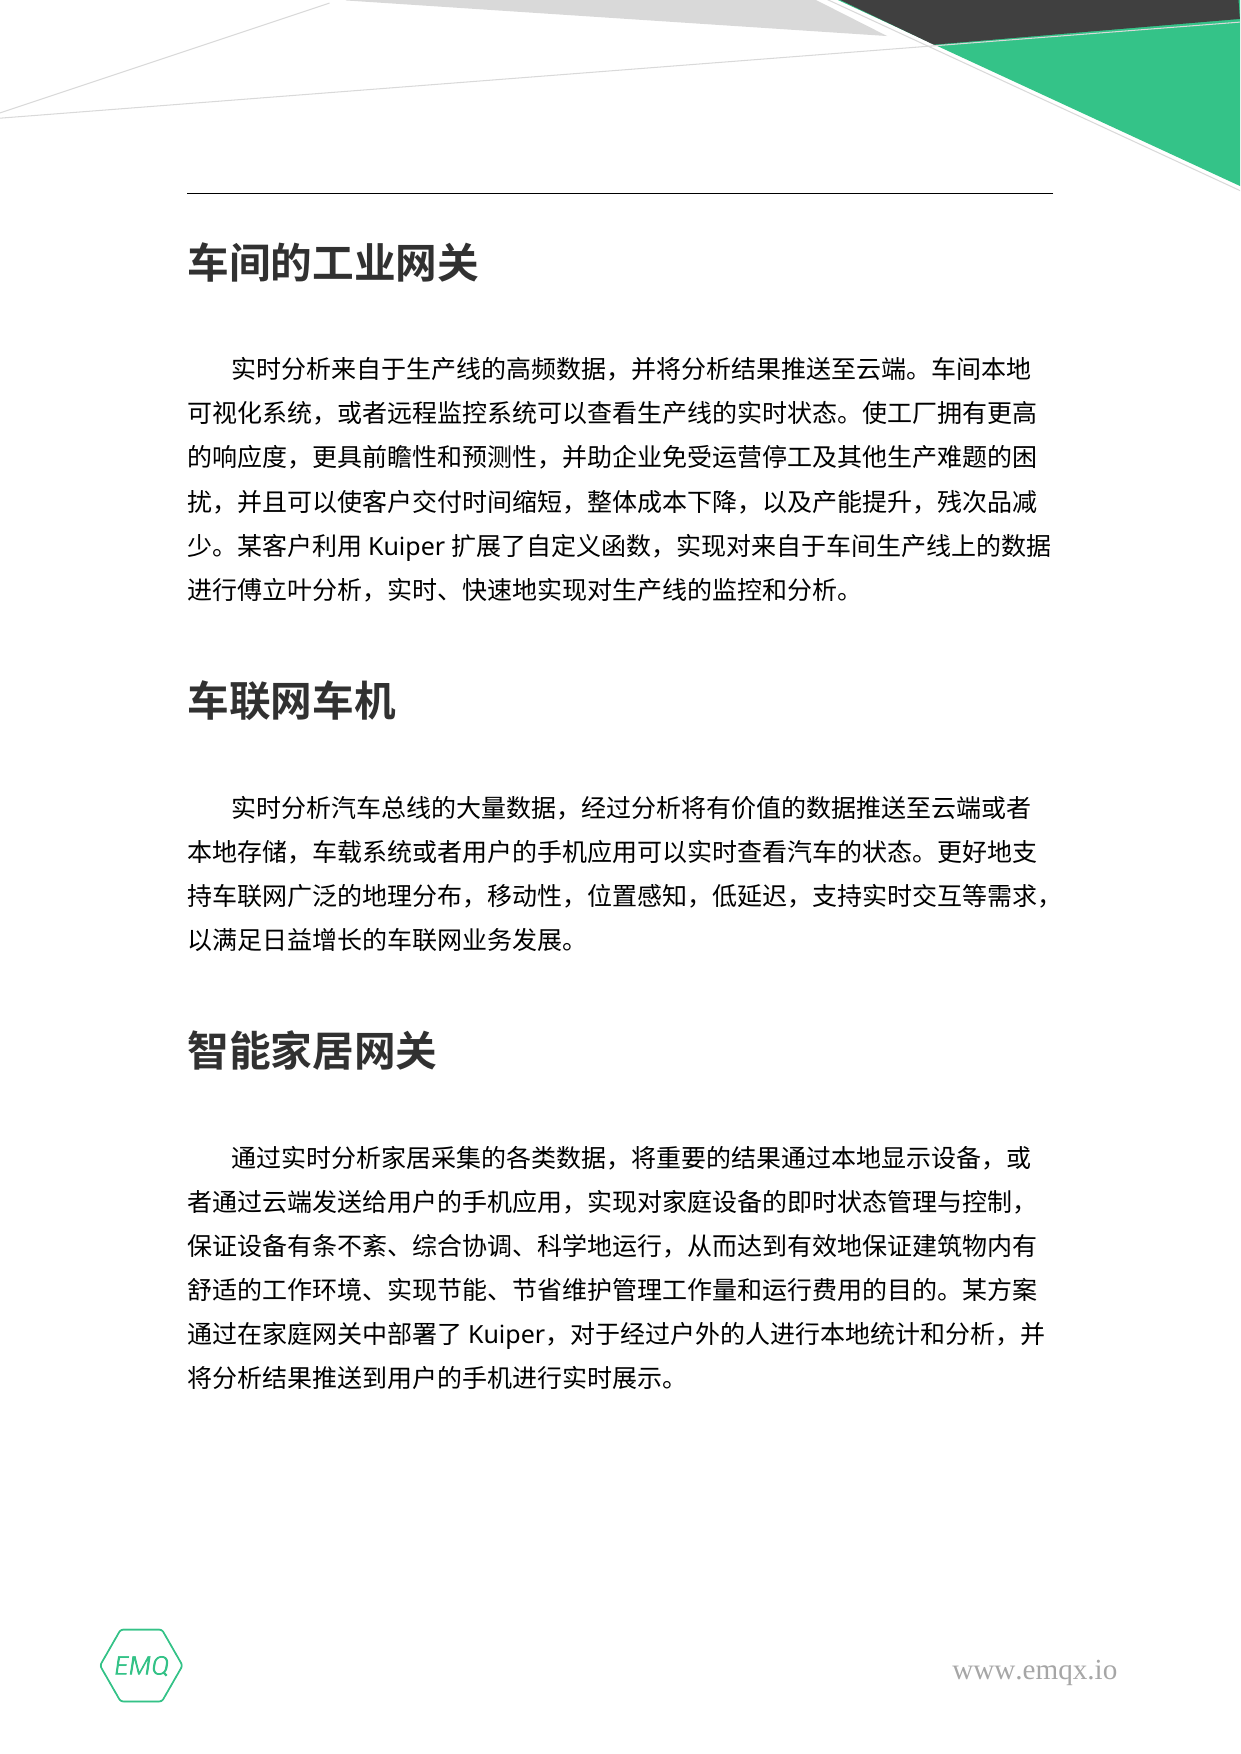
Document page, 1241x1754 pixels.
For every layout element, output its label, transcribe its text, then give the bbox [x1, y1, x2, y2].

picture [91, 1621, 190, 1711]
text 实时分析来自于生产线的高频数据，并将分析结果推送至云端。车间本地可视化系统，或者远程监控系统可以查看生产线的实时状态。使工厂拥有更高的响应度，更具前瞻性和预测性，并助企业免受运营停工及其他生产难题的困扰，并且可以使客户交付时间缩短，整体成本下降，以及产能提升，残次品减少。某客户利用 Kuiper 扩展了自定义函数，实现对来自于车间生产线上的数据进行傅立叶分析，实时、快速地实现对生产线的监控和分析。 [187, 346, 1053, 610]
text 通过实时分析家居采集的各类数据，将重要的结果通过本地显示设备，或者通过云端发送给用户的手机应用，实现对家庭设备的即时状态管理与控制，保证设备有条不紊、综合协调、科学地运行，从而达到有效地保证建筑物内有舒适的工作环境、实现节能、节省维护管理工作量和运行费用的目的。某方案通过在家庭网关中部署了 Kuiper，对于经过户外的人进行本地统计和分析，并将分析结果推送到用户的手机进行实时展示。 [187, 1134, 1053, 1399]
text 车间的工业网关 [187, 216, 1053, 304]
text 实时分析汽车总线的大量数据，经过分析将有价值的数据推送至云端或者本地存储，车载系统或者用户的手机应用可以实时查看汽车的状态。更好地支持车联网广泛的地理分布，移动性，位置感知，低延迟，支持实时交互等需求，以满足日益增长的车联网业务发展。 [187, 784, 1053, 960]
text 智能家居网关 [187, 1004, 1053, 1093]
text 车联网车机 [187, 654, 1053, 742]
